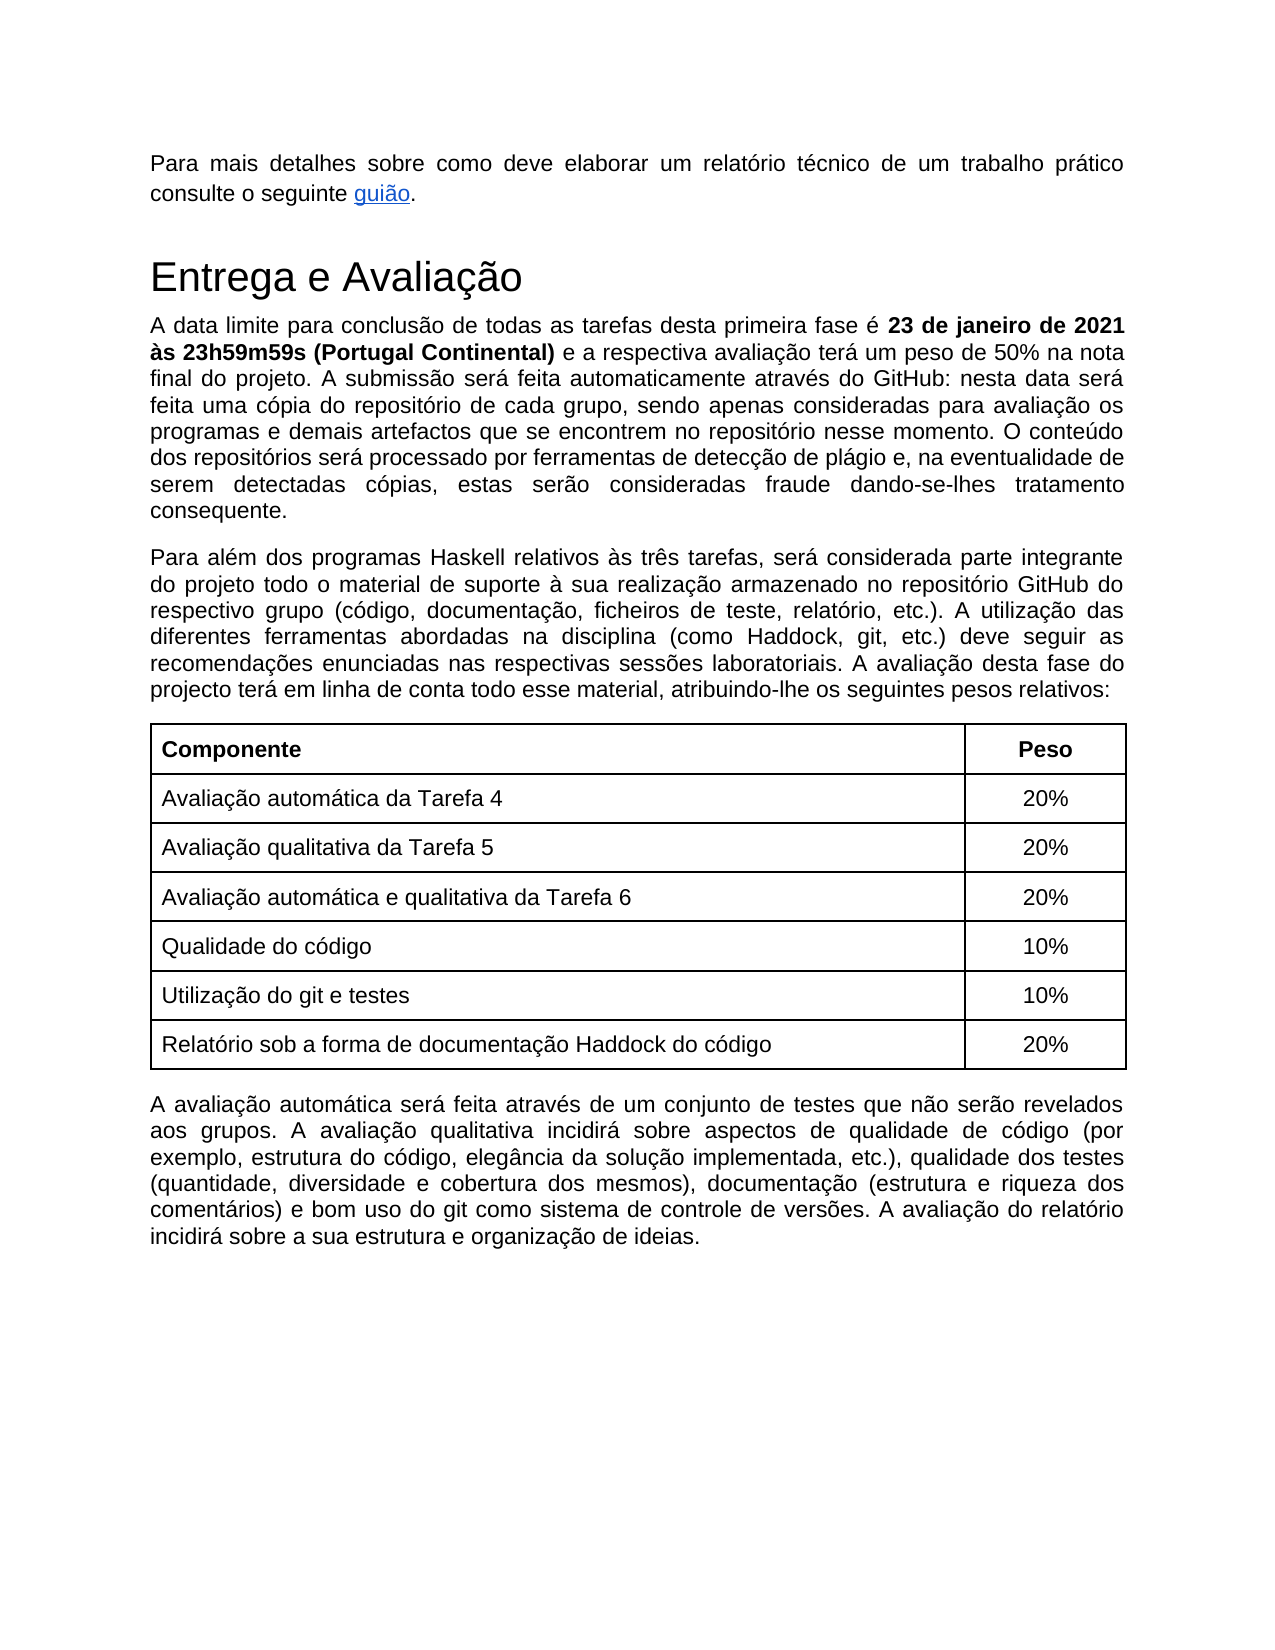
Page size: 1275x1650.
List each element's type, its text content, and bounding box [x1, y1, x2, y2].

table_cell Utilização do git e testes [152, 972, 964, 1019]
table_cell 20% [966, 824, 1125, 871]
table_cell 10% [966, 922, 1125, 969]
text A data limite para conclusão de todas as tarefas desta primeira fase é 23 de janeiro de 2021 às 23h59m59s (Portugal Continental) e a respectiva avaliação terá um peso de 50% na nota final do projeto. A submissão será feita automaticamente através do GitHub: nesta data será feita uma cópia do repositório de cada grupo, sendo apenas consideradas para avaliação os programas e demais artefactos que se encontrem no repositório nesse momento. O conteúdo dos repositórios será processado por ferramentas de detecção de plágio e, na eventualidade de serem detectadas cópias, estas serão consideradas fraude dando-se-lhes tratamento consequente. [150, 312, 1125, 523]
text A avaliação automática será feita através de um conjunto de testes que não serão revelados aos grupos. A avaliação qualitativa incidirá sobre aspectos de qualidade de código (por exemplo, estrutura do código, elegância da solução implementada, etc.), qualidade dos testes (quantidade, diversidade e cobertura dos mesmos), documentação (estrutura e riqueza dos comentários) e bom uso do git como sistema de controle de versões. A avaliação do relatório incidirá sobre a sua estrutura e organização de ideias. [150, 1091, 1125, 1249]
table_cell Qualidade do código [152, 922, 964, 969]
table_header Componente [152, 725, 964, 772]
table_cell 20% [966, 873, 1125, 920]
table_cell Avaliação qualitativa da Tarefa 5 [152, 824, 964, 871]
table_cell 20% [966, 775, 1125, 822]
text Para além dos programas Haskell relativos às três tarefas, será considerada parte integrante do projeto todo o material de suporte à sua realização armazenado no repositório GitHub do respectivo grupo (código, documentação, ficheiros de teste, relatório, etc.). A utilização das diferentes ferramentas abordadas na disciplina (como Haddock, git, etc.) deve seguir as recomendações enunciadas nas respectivas sessões laboratoriais. A avaliação desta fase do projecto terá em linha de conta todo esse material, atribuindo-lhe os seguintes pesos relativos: [150, 544, 1125, 702]
table_header Peso [966, 725, 1125, 772]
table_cell Relatório sob a forma de documentação Haddock do código [152, 1021, 964, 1068]
table_cell Avaliação automática e qualitativa da Tarefa 6 [152, 873, 964, 920]
table_cell Avaliação automática da Tarefa 4 [152, 775, 964, 822]
table_cell 10% [966, 972, 1125, 1019]
table_cell 20% [966, 1021, 1125, 1068]
subtitle Entrega e Avaliação [150, 252, 1125, 300]
text Para mais detalhes sobre como deve elaborar um relatório técnico de um trabalho prático consulte o seguinte guião. [150, 150, 1125, 207]
